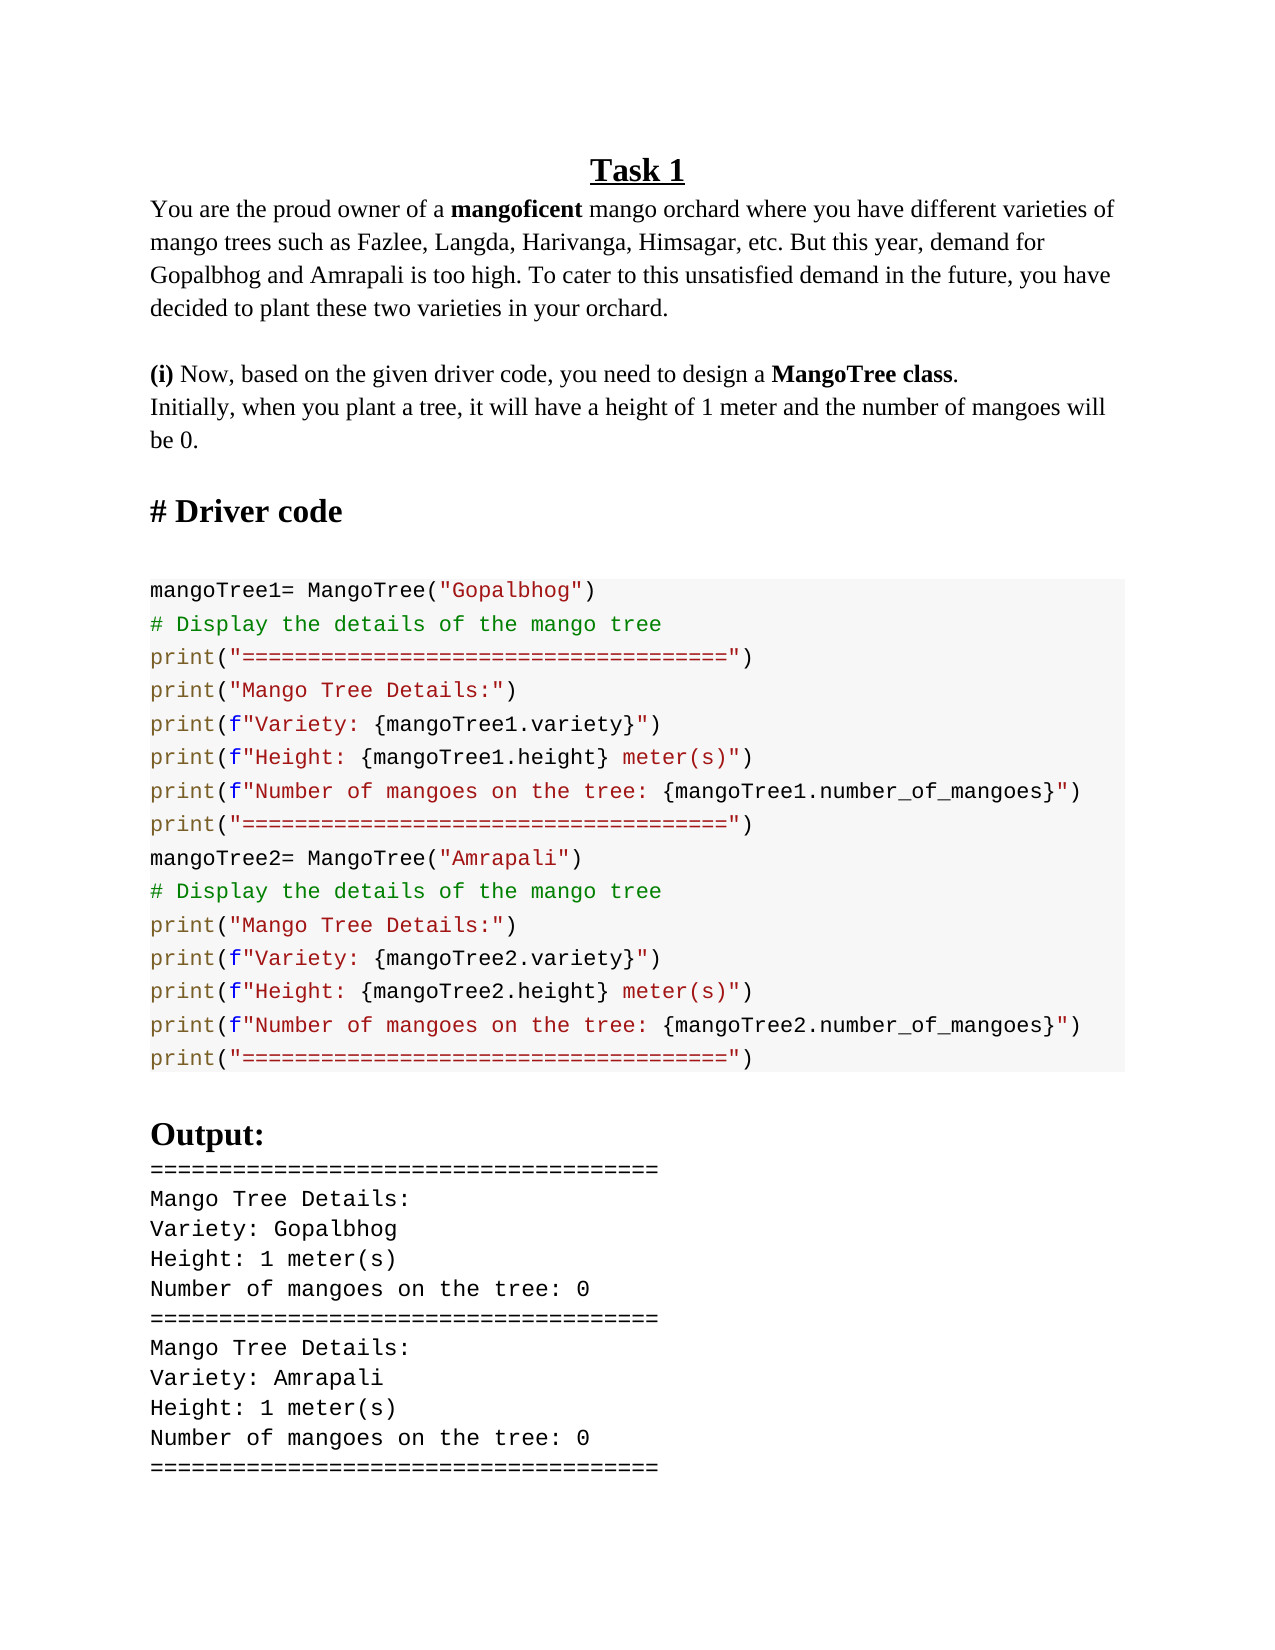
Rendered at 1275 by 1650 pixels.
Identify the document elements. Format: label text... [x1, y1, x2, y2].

text (i) Now, based on the given driver code, you need to design a MangoTree class. [150, 359, 1125, 388]
text Number of mangoes on the tree: 0 [150, 1426, 1125, 1452]
text Height: 1 meter(s) [150, 1396, 1125, 1422]
text Variety: Amrapali [150, 1367, 1125, 1392]
text Mango Tree Details: [150, 1188, 1125, 1214]
text You are the proud owner of a mangoficent mango orchard where you have different varieties of mango trees such as Fazlee, Langda, Harivanga, Himsagar, etc. But this year, demand for Gopalbhog and Amrapali is too high. To cater to this unsatisfied demand in the future, you have decided to plant these two varieties in your orchard. [150, 194, 1125, 322]
text print("Mango Tree Details:") [150, 680, 1125, 704]
text Initially, when you plant a tree, it will have a height of 1 meter and the number of mangoes will be 0. [150, 392, 1125, 454]
text # Display the details of the mango tree [150, 880, 1125, 905]
text print(f"Variety: {mangoTree2.variety}") [150, 947, 1125, 972]
text ===================================== [150, 1158, 1125, 1184]
text print(f"Number of mangoes on the tree: {mangoTree1.number_of_mangoes}") [150, 780, 1125, 805]
text # Driver code [150, 491, 1125, 529]
text print(f"Number of mangoes on the tree: {mangoTree2.number_of_mangoes}") [150, 1014, 1125, 1039]
text print(f"Height: {mangoTree2.height} meter(s)") [150, 981, 1125, 1005]
text mangoTree1= MangoTree("Gopalbhog") [150, 579, 1125, 604]
text print(f"Height: {mangoTree1.height} meter(s)") [150, 747, 1125, 771]
text print(f"Variety: {mangoTree1.variety}") [150, 713, 1125, 738]
text Height: 1 meter(s) [150, 1247, 1125, 1273]
text # Display the details of the mango tree [150, 613, 1125, 638]
text print("Mango Tree Details:") [150, 914, 1125, 938]
text ===================================== [150, 1307, 1125, 1333]
text print("=====================================") [150, 1047, 1125, 1072]
text Number of mangoes on the tree: 0 [150, 1277, 1125, 1303]
text print("=====================================") [150, 813, 1125, 838]
text Task 1 [150, 150, 1125, 188]
text Output: [150, 1114, 1125, 1152]
text Mango Tree Details: [150, 1337, 1125, 1363]
text mangoTree2= MangoTree("Amrapali") [150, 847, 1125, 872]
text print("=====================================") [150, 646, 1125, 671]
text Variety: Gopalbhog [150, 1218, 1125, 1243]
text ===================================== [150, 1456, 1125, 1482]
